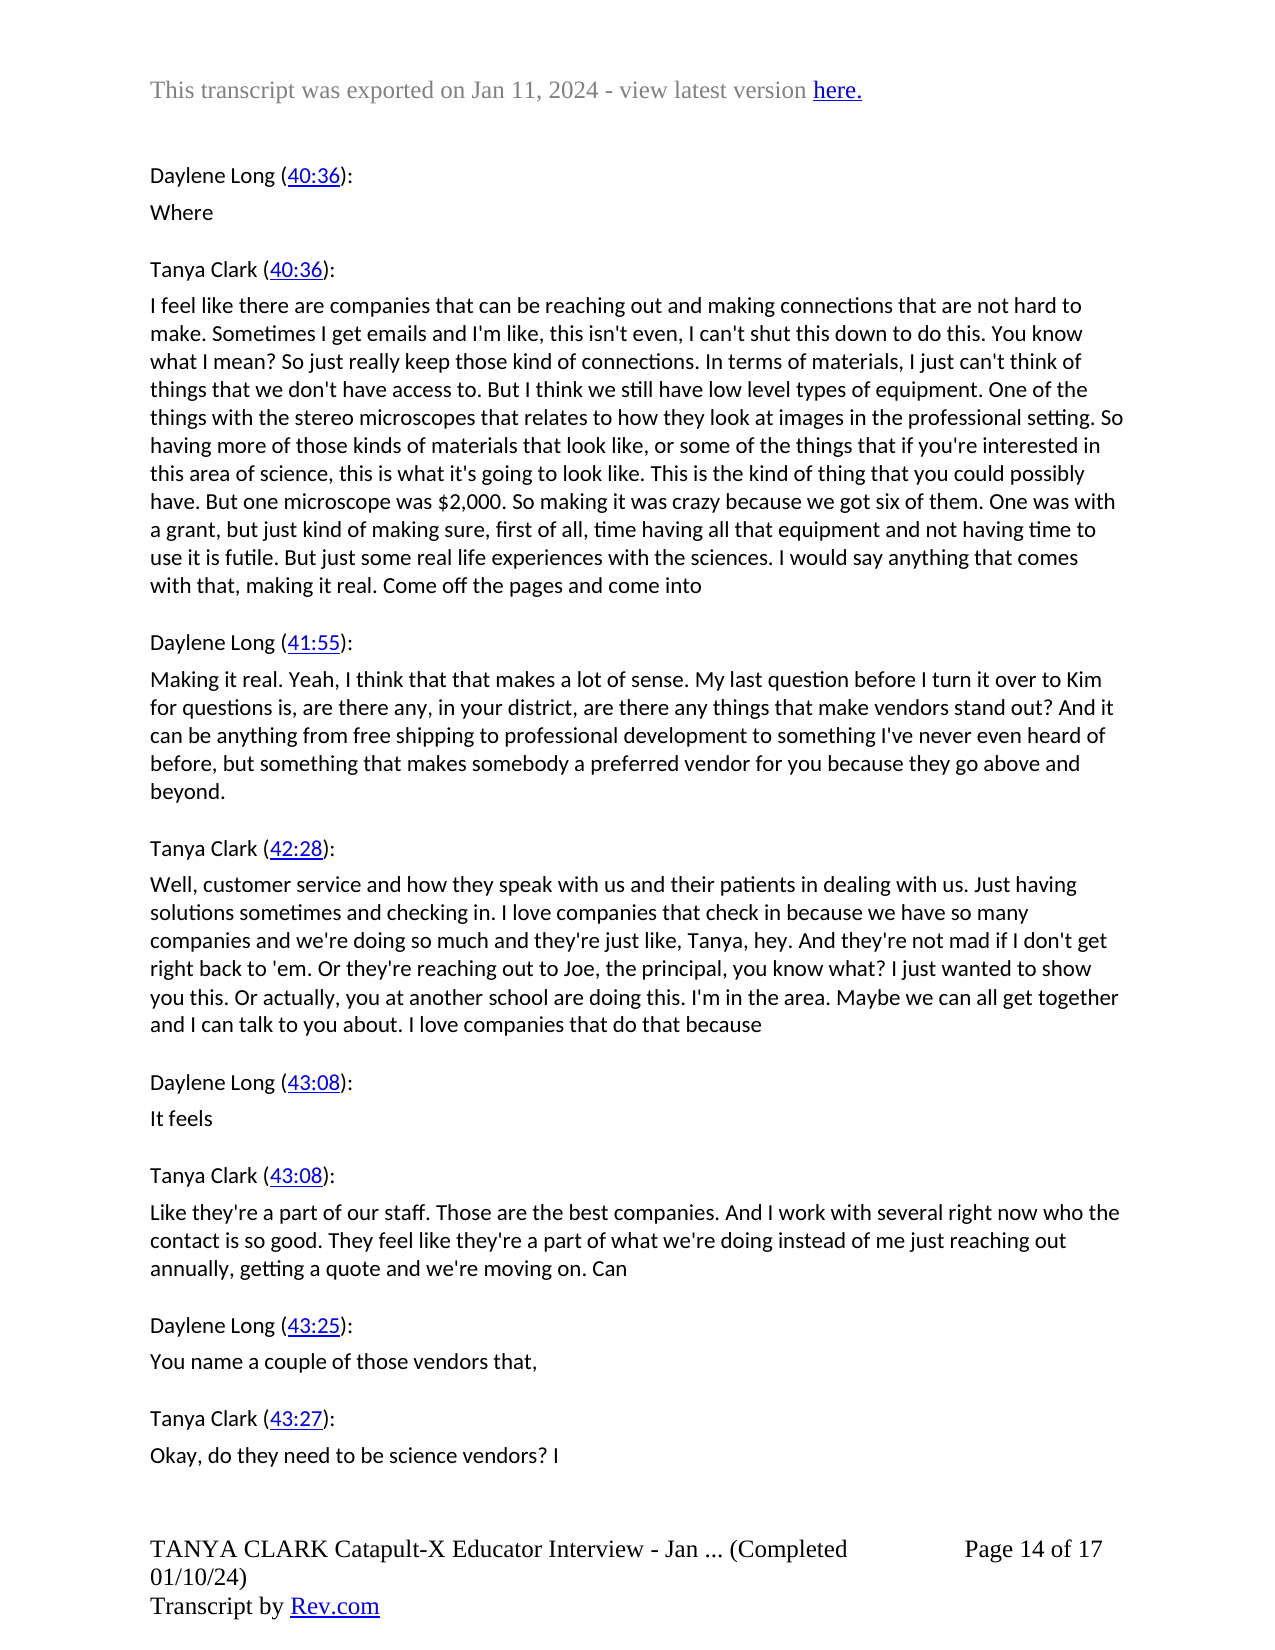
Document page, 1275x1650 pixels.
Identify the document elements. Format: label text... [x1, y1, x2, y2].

text Tanya Clark (40:36): [150, 255, 1125, 283]
text I feel like there are companies that can be reaching out and making connections that are not hard to make. Sometimes I get emails and I'm like, this isn't even, I can't shut this down to do this. You know what I mean? So just really keep those kind of connections. In terms of materials, I just can't think of things that we don't have access to. But I think we still have low level types of equipment. One of the things with the stereo microscopes that relates to how they look at images in the professional setting. So having more of those kinds of materials that look like, or some of the things that if you're interested in this area of science, this is what it's going to look like. This is the kind of thing that you could possibly have. But one microscope was $2,000. So making it was crazy because we got six of them. One was with a grant, but just kind of making sure, first of all, time having all that equipment and not having time to use it is futile. But just some real life experiences with the sciences. I would say anything that comes with that, making it real. Come off the pages and come into [150, 291, 1125, 599]
text Tanya Clark (43:27): [150, 1404, 1125, 1432]
text Like they're a part of our staff. Those are the best companies. And I work with several right now who the contact is so good. They feel like they're a part of what we're doing instead of me just reaching out annually, getting a quote and we're moving on. Can [150, 1198, 1125, 1282]
text Tanya Clark (43:08): [150, 1161, 1125, 1189]
text Daylene Long (43:08): [150, 1068, 1125, 1096]
text Daylene Long (43:25): [150, 1311, 1125, 1339]
text Daylene Long (41:55): [150, 628, 1125, 657]
text Well, customer service and how they speak with us and their patients in dealing with us. Just having solutions sometimes and checking in. I love companies that check in because we have so many companies and we're doing so much and they're just like, Tanya, hey. And they're not mad if I don't get right back to 'em. Or they're reaching out to Joe, the principal, you know what? I just wanted to show you this. Or actually, you at another school are doing this. I'm in the area. Maybe we can all get together and I can talk to you about. I love companies that do that because [150, 871, 1125, 1039]
text It feels [150, 1104, 1125, 1132]
text Tanya Clark (42:28): [150, 834, 1125, 862]
text Making it real. Yeah, I think that that makes a lot of sense. My last question before I turn it over to Kim for questions is, are there any, in your district, are there any things that make vendors stand out? And it can be anything from free shipping to professional development to something I've never even heard of before, but something that makes somebody a preferred vendor for you because they go above and beyond. [150, 665, 1125, 805]
text You name a couple of those vendors that, [150, 1347, 1125, 1375]
text Where [150, 198, 1125, 226]
text Daylene Long (40:36): [150, 161, 1125, 189]
text Okay, do they need to be science vendors? I [150, 1441, 1125, 1469]
